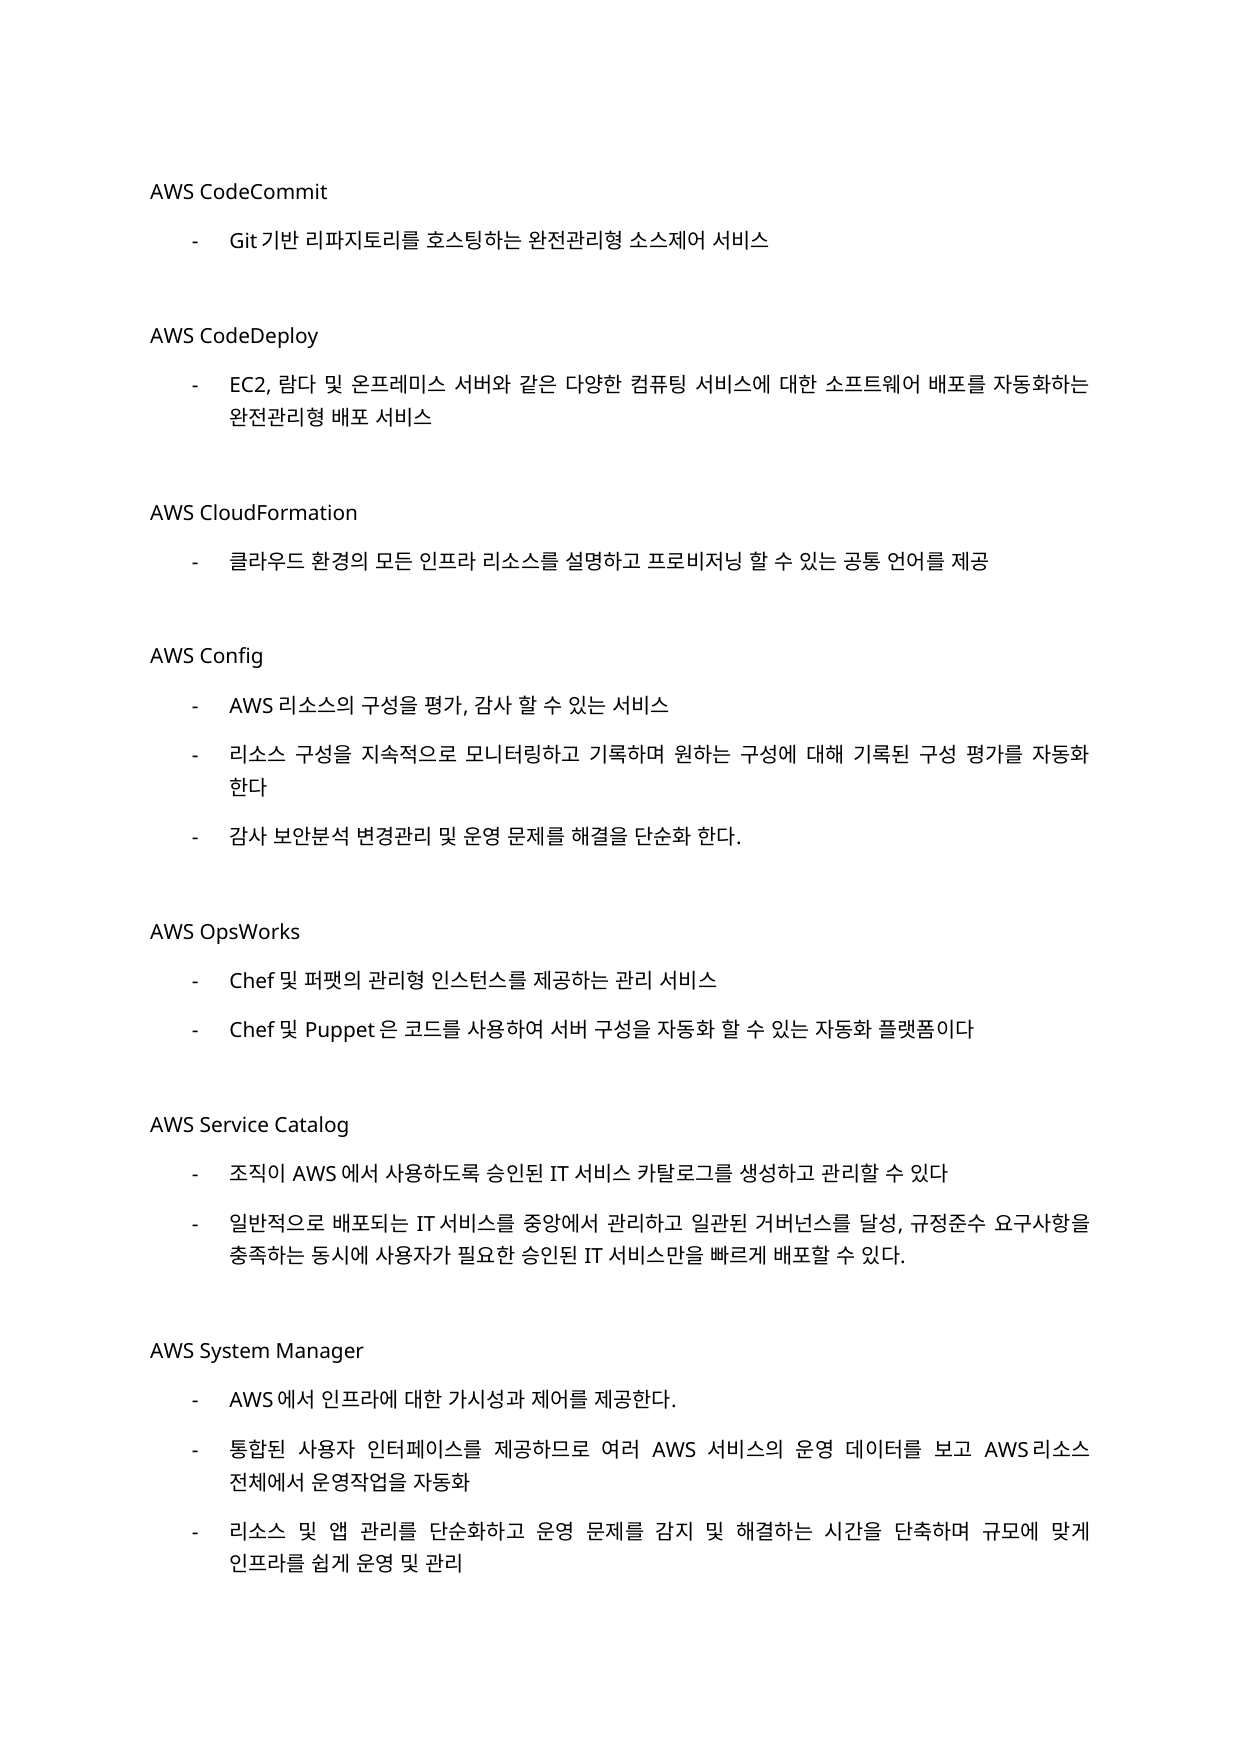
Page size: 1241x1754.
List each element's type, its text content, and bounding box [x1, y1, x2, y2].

list 조직이 AWS에서 사용하도록 승인된 IT 서비스 카탈로그를 생성하고 관리할 수 있다 [192, 1158, 1090, 1188]
text AWS System Manager [150, 1336, 1090, 1365]
list Git기반 리파지토리를 호스팅하는 완전관리형 소스제어 서비스 [192, 224, 1090, 255]
list 리소스 및 앱 관리를 단순화하고 운영 문제를 감지 및 해결하는 시간을 단축하며 규모에 맞게 인프라를 쉽게 운영 및 관리 [192, 1515, 1090, 1578]
list 리소스 구성을 지속적으로 모니터링하고 기록하며 원하는 구성에 대해 기록된 구성 평가를 자동화 한다 [192, 738, 1090, 801]
list Chef 및 Puppet은 코드를 사용하여 서버 구성을 자동화 할 수 있는 자동화 플랫폼이다 [192, 1014, 1090, 1044]
list 통합된 사용자 인터페이스를 제공하므로 여러 AWS 서비스의 운영 데이터를 보고 AWS리소스 전체에서 운영작업을 자동화 [192, 1433, 1090, 1496]
list 감사 보안분석 변경관리 및 운영 문제를 해결을 단순화 한다. [192, 820, 1090, 851]
text AWS CodeCommit [150, 177, 1090, 206]
list 클라우드 환경의 모든 인프라 리소스를 설명하고 프로비저닝 할 수 있는 공통 언어를 제공 [192, 545, 1090, 575]
list 일반적으로 배포되는 IT서비스를 중앙에서 관리하고 일관된 거버넌스를 달성, 규정준수 요구사항을 충족하는 동시에 사용자가 필요한 승인된 IT 서비스만을 빠르게 배포할 수 있다. [192, 1207, 1090, 1270]
text AWS Service Catalog [150, 1110, 1090, 1139]
list Chef 및 퍼팻의 관리형 인스턴스를 제공하는 관리 서비스 [192, 964, 1090, 994]
list EC2, 람다 및 온프레미스 서버와 같은 다양한 컴퓨팅 서비스에 대한 소프트웨어 배포를 자동화하는 완전관리형 배포 서비스 [192, 368, 1090, 431]
text AWS Config [150, 642, 1090, 670]
list AWS 리소스의 구성을 평가, 감사 할 수 있는 서비스 [192, 689, 1090, 719]
list AWS에서 인프라에 대한 가시성과 제어를 제공한다. [192, 1384, 1090, 1414]
text AWS CloudFormation [150, 498, 1090, 526]
text AWS CodeDeploy [150, 321, 1090, 349]
text AWS OpsWorks [150, 917, 1090, 945]
